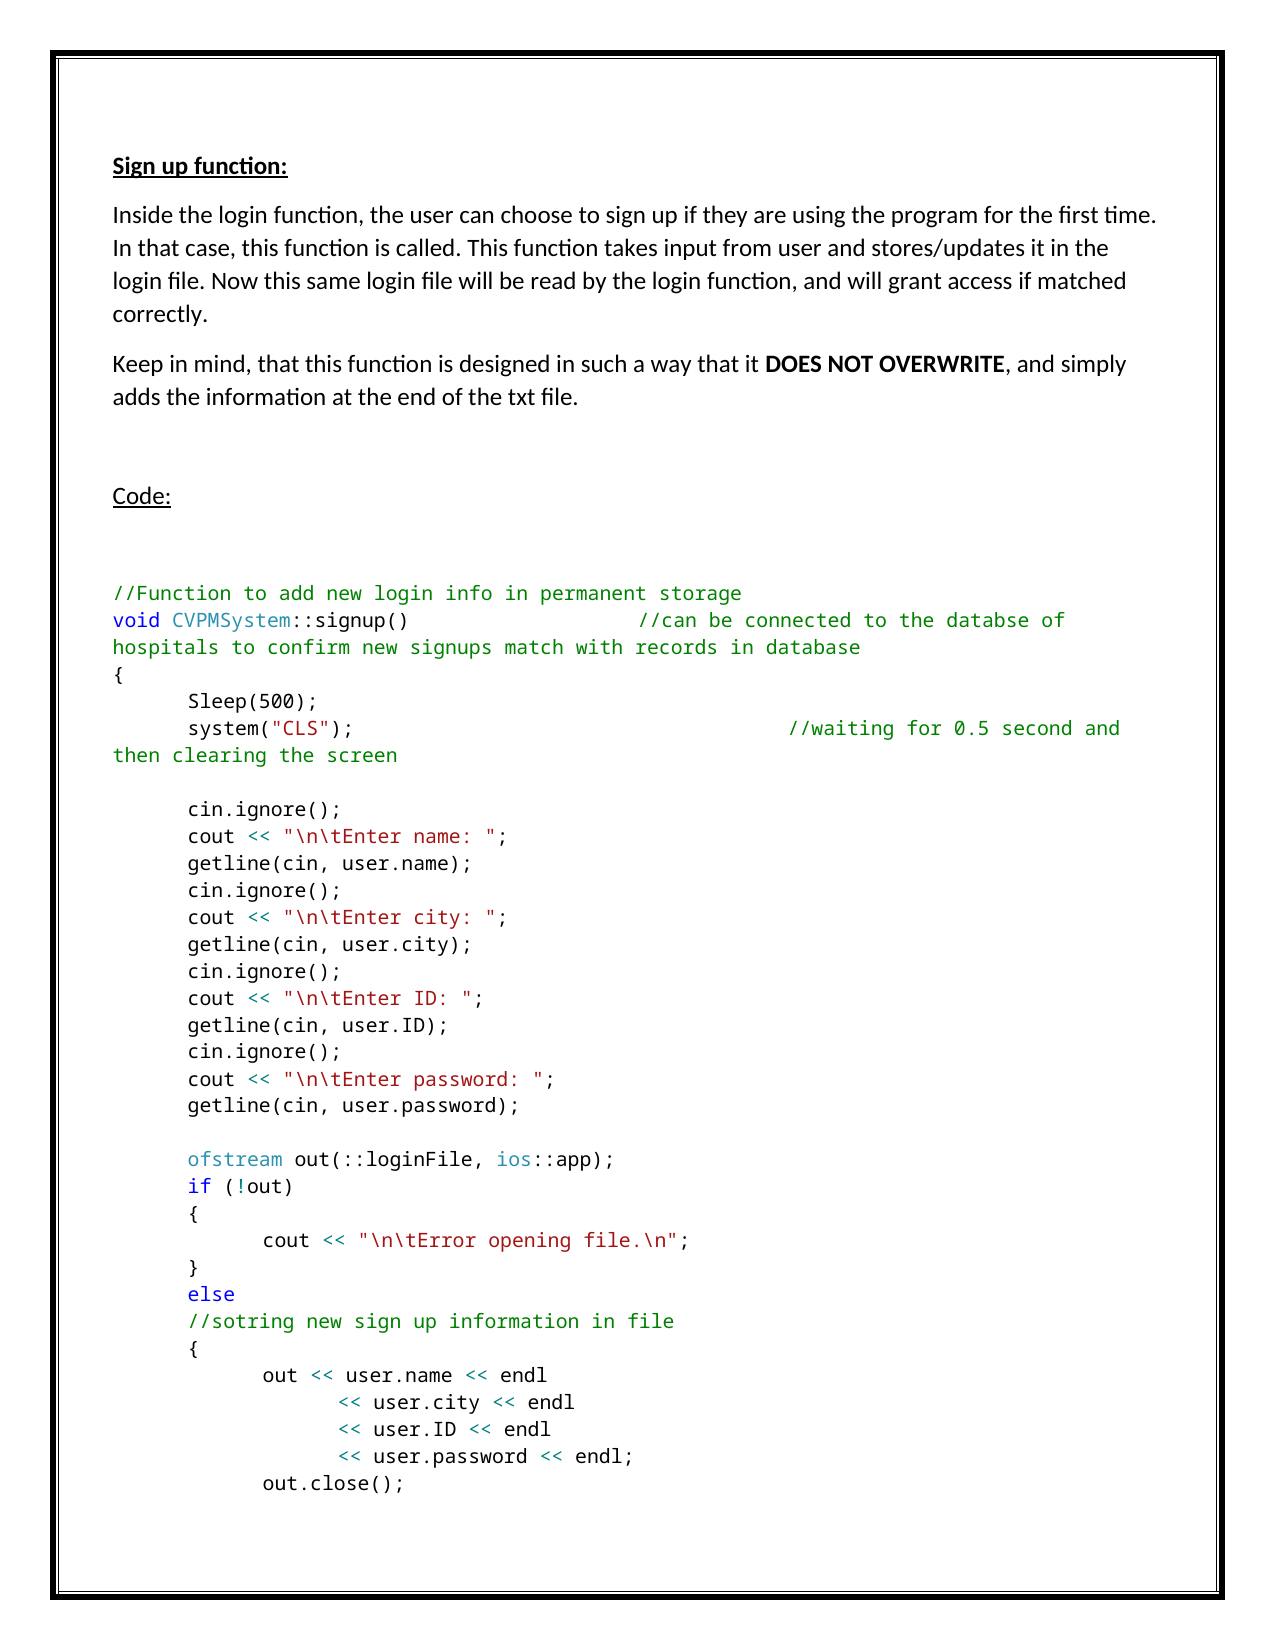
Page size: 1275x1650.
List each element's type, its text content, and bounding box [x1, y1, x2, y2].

text Keep in mind, that this function is designed in such a way that it DOES NOT OVERWRITE, and simply adds the information at the end of the txt file. [112, 348, 1162, 411]
text ofstream out(::loginFile, ios::app); [112, 1146, 1162, 1173]
text getline(cin, user.name); [112, 849, 1162, 876]
text else //sotring new sign up information in file [112, 1281, 1162, 1334]
text system("CLS"); //waiting for 0.5 second and then clearing the screen [112, 714, 1162, 768]
text void CVPMSystem::signup() //can be connected to the databse of hospitals to confirm new signups match with records in database [112, 606, 1162, 660]
text Sign up function: [112, 150, 1162, 181]
text getline(cin, user.ID); [112, 1011, 1162, 1038]
text out << user.name << endl [112, 1362, 1162, 1388]
text Inside the login function, the user can choose to sign up if they are using the program for the first time. In that case, this function is called. This function takes input from user and stores/updates it in the login file. Now this same login file will be read by the login function, and will grant access if matched correctly. [112, 199, 1162, 329]
text getline(cin, user.city); [112, 930, 1162, 957]
text cout << "\n\tEnter password: "; [112, 1065, 1162, 1092]
text Code: [112, 480, 1162, 511]
text cin.ignore(); [112, 795, 1162, 822]
text //Function to add new login info in permanent storage [112, 579, 1162, 606]
text cout << "\n\tError opening file.\n"; [112, 1227, 1162, 1254]
text cout << "\n\tEnter city: "; [112, 903, 1162, 930]
text cin.ignore(); [112, 876, 1162, 903]
text if (!out) [112, 1173, 1162, 1200]
text { [112, 660, 1162, 687]
text Sleep(500); [112, 687, 1162, 714]
text cout << "\n\tEnter ID: "; [112, 984, 1162, 1011]
text { [112, 1200, 1162, 1227]
text } [112, 1254, 1162, 1281]
text cin.ignore(); [112, 1038, 1162, 1065]
text cin.ignore(); [112, 957, 1162, 984]
text cout << "\n\tEnter name: "; [112, 822, 1162, 849]
text << user.ID << endl [112, 1416, 1162, 1442]
text out.close(); [112, 1469, 1162, 1496]
text getline(cin, user.password); [112, 1092, 1162, 1119]
text << user.city << endl [112, 1388, 1162, 1416]
text { [112, 1334, 1162, 1362]
text << user.password << endl; [112, 1442, 1162, 1469]
